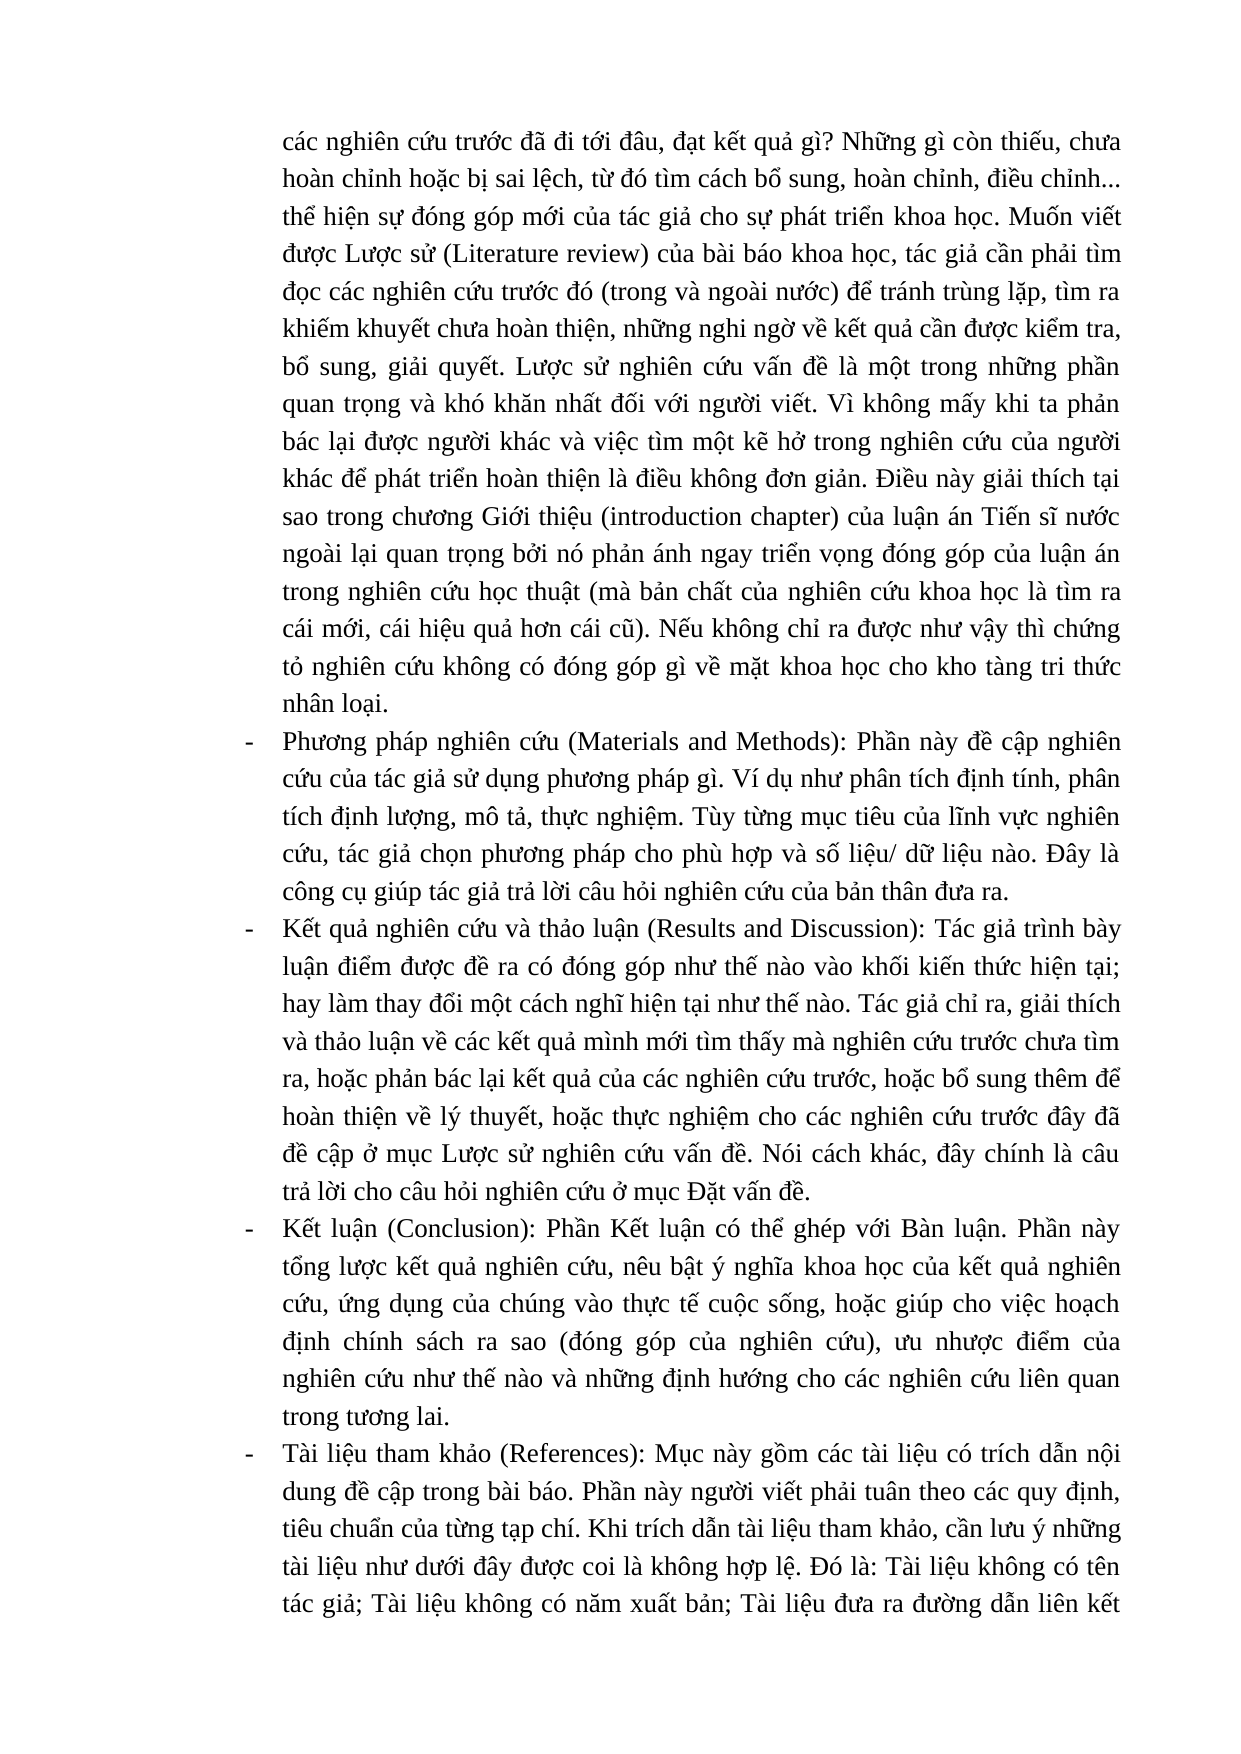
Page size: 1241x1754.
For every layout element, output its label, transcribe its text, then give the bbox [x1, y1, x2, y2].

list Phương pháp nghiên cứu (Materials and Methods): Phần này đề cập nghiên cứu của tác giả sử dụng phương pháp gì. Ví dụ như phân tích định tính, phân tích định lượng, mô tả, thực nghiệm. Tùy từng mục tiêu của lĩnh vực nghiên cứu, tác giả chọn phương pháp cho phù hợp và số liệu/ dữ liệu nào. Đây là công cụ giúp tác giả trả lời câu hỏi nghiên cứu của bản thân đưa ra. [244, 718, 1122, 906]
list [244, 118, 1122, 718]
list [244, 1431, 1122, 1618]
list Kết luận (Conclusion): Phần Kết luận có thể ghép với Bàn luận. Phần này tổng lược kết quả nghiên cứu, nêu bật ý nghĩa khoa học của kết quả nghiên cứu, ứng dụng của chúng vào thực tế cuộc sống, hoặc giúp cho việc hoạch định chính sách ra sao (đóng góp của nghiên cứu), ưu nhược điểm của nghiên cứu như thế nào và những định hướng cho các nghiên cứu liên quan trong tương lai. [244, 1206, 1122, 1431]
list Kết quả nghiên cứu và thảo luận (Results and Discussion): Tác giả trình bày luận điểm được đề ra có đóng góp như thế nào vào khối kiến thức hiện tại; hay làm thay đổi một cách nghĩ hiện tại như thế nào. Tác giả chỉ ra, giải thích và thảo luận về các kết quả mình mới tìm thấy mà nghiên cứu trước chưa tìm ra, hoặc phản bác lại kết quả của các nghiên cứu trước, hoặc bổ sung thêm để hoàn thiện về lý thuyết, hoặc thực nghiệm cho các nghiên cứu trước đây đã đề cập ở mục Lược sử nghiên cứu vấn đề. Nói cách khác, đây chính là câu trả lời cho câu hỏi nghiên cứu ở mục Đặt vấn đề. [244, 906, 1122, 1206]
